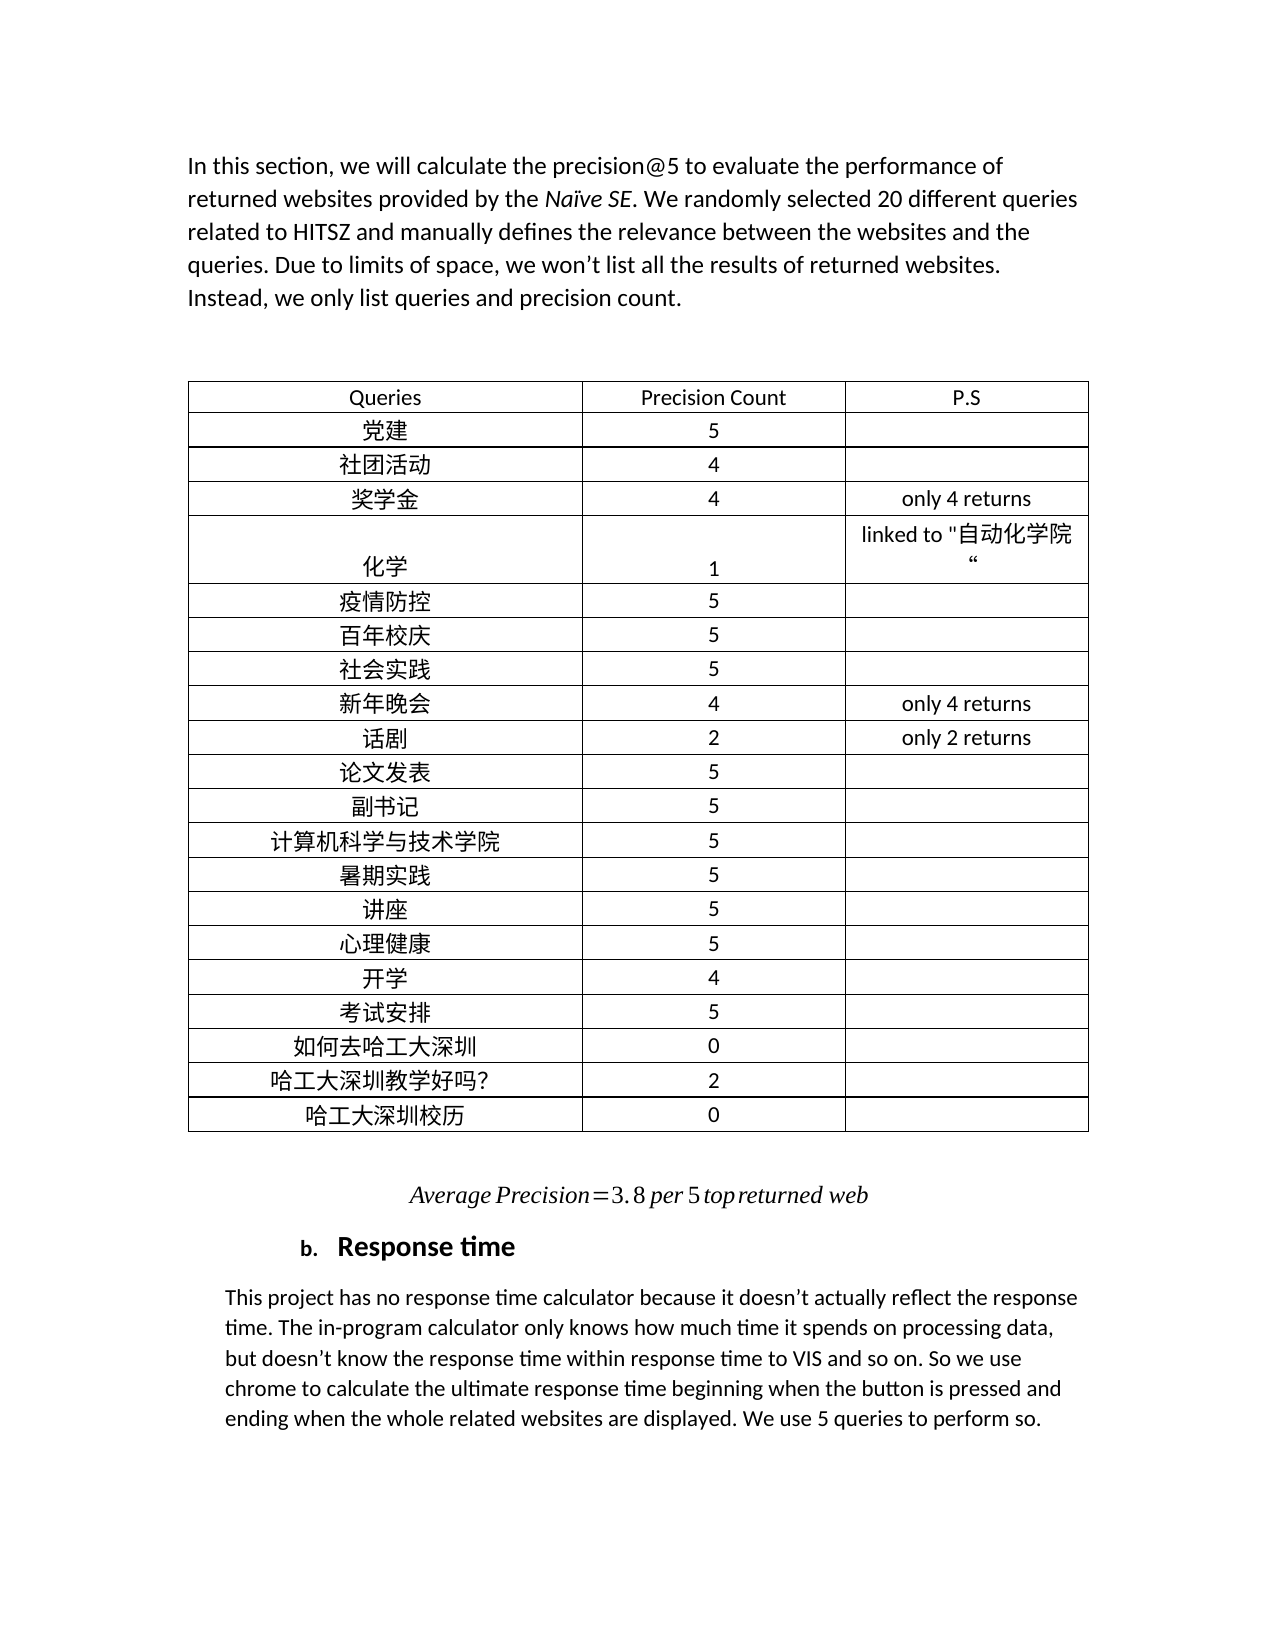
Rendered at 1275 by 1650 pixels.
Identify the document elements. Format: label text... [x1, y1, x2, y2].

table_cell [846, 823, 1088, 857]
table_cell 5 [583, 584, 845, 617]
table_cell 社团活动 [189, 448, 582, 481]
table_cell 暑期实践 [189, 858, 582, 891]
table_cell 0 [583, 1029, 845, 1062]
table_cell 5 [583, 892, 845, 925]
table_cell 5 [583, 413, 845, 446]
table_cell 4 [583, 482, 845, 515]
table_cell 考试安排 [189, 995, 582, 1028]
list Response time [300, 1228, 1087, 1264]
table_cell [846, 1029, 1088, 1062]
table_cell 心理健康 [189, 926, 582, 959]
table_cell 5 [583, 618, 845, 651]
table_cell [846, 448, 1088, 481]
table_cell [846, 618, 1088, 651]
table_cell 讲座 [189, 892, 582, 925]
table_cell 5 [583, 789, 845, 822]
table_cell 4 [583, 448, 845, 481]
table_cell only 4 returns [846, 686, 1088, 719]
table_cell [846, 1098, 1088, 1131]
text This project has no response time calculator because it doesn’t actually reflect the response time. The in-program calculator only knows how much time it spends on processing data, but doesn’t know the response time within response time to VIS and so on. So we use chrome to calculate the ultimate response time beginning when the button is pressed and ending when the whole related websites are displayed. We use 5 queries to perform so. [225, 1283, 1087, 1432]
table_cell only 2 returns [846, 721, 1088, 754]
table_cell 如何去哈工大深圳 [189, 1029, 582, 1062]
table_cell 5 [583, 858, 845, 891]
table_cell [846, 995, 1088, 1028]
table_cell 副书记 [189, 789, 582, 822]
table_cell 党建 [189, 413, 582, 446]
table_cell 5 [583, 823, 845, 857]
table_cell 百年校庆 [189, 618, 582, 651]
table_cell [846, 858, 1088, 891]
table_cell 2 [583, 1063, 845, 1096]
table_cell 4 [583, 960, 845, 994]
table_cell 开学 [189, 960, 582, 994]
table_cell 话剧 [189, 721, 582, 754]
table_cell 2 [583, 721, 845, 754]
table_cell only 4 returns [846, 482, 1088, 515]
table_cell 4 [583, 686, 845, 719]
table_cell [846, 652, 1088, 685]
text In this section, we will calculate the precision@5 to evaluate the performance of returned websites provided by the Naïve SE. We randomly selected 20 different queries related to HITSZ and manually defines the relevance between the websites and the queries. Due to limits of space, we won’t list all the results of returned websites. Instead, we only list queries and precision count. [187, 150, 1087, 312]
table_cell 1 [583, 516, 845, 582]
table_cell 疫情防控 [189, 584, 582, 617]
table_cell 社会实践 [189, 652, 582, 685]
table_cell [846, 584, 1088, 617]
table_cell [846, 789, 1088, 822]
table_header P.S [846, 382, 1088, 412]
table_cell [846, 926, 1088, 959]
table_cell 哈工大深圳教学好吗？ [189, 1063, 582, 1096]
table_cell [846, 960, 1088, 994]
table_cell [846, 755, 1088, 788]
table_cell [846, 413, 1088, 446]
table_cell 5 [583, 995, 845, 1028]
table_cell [846, 892, 1088, 925]
table_header Queries [189, 382, 582, 412]
table_cell 5 [583, 755, 845, 788]
table_header Precision Count [583, 382, 845, 412]
table_cell 奖学金 [189, 482, 582, 515]
table_cell [846, 1063, 1088, 1096]
table_cell linked to "自动化学院“ [846, 516, 1088, 582]
table_cell 哈工大深圳校历 [189, 1098, 582, 1131]
table_cell 0 [583, 1098, 845, 1131]
table_cell 论文发表 [189, 755, 582, 788]
table_cell 新年晚会 [189, 686, 582, 719]
table_cell 化学 [189, 516, 582, 582]
table_cell 5 [583, 926, 845, 959]
table_cell 5 [583, 652, 845, 685]
table_cell 计算机科学与技术学院 [189, 823, 582, 857]
